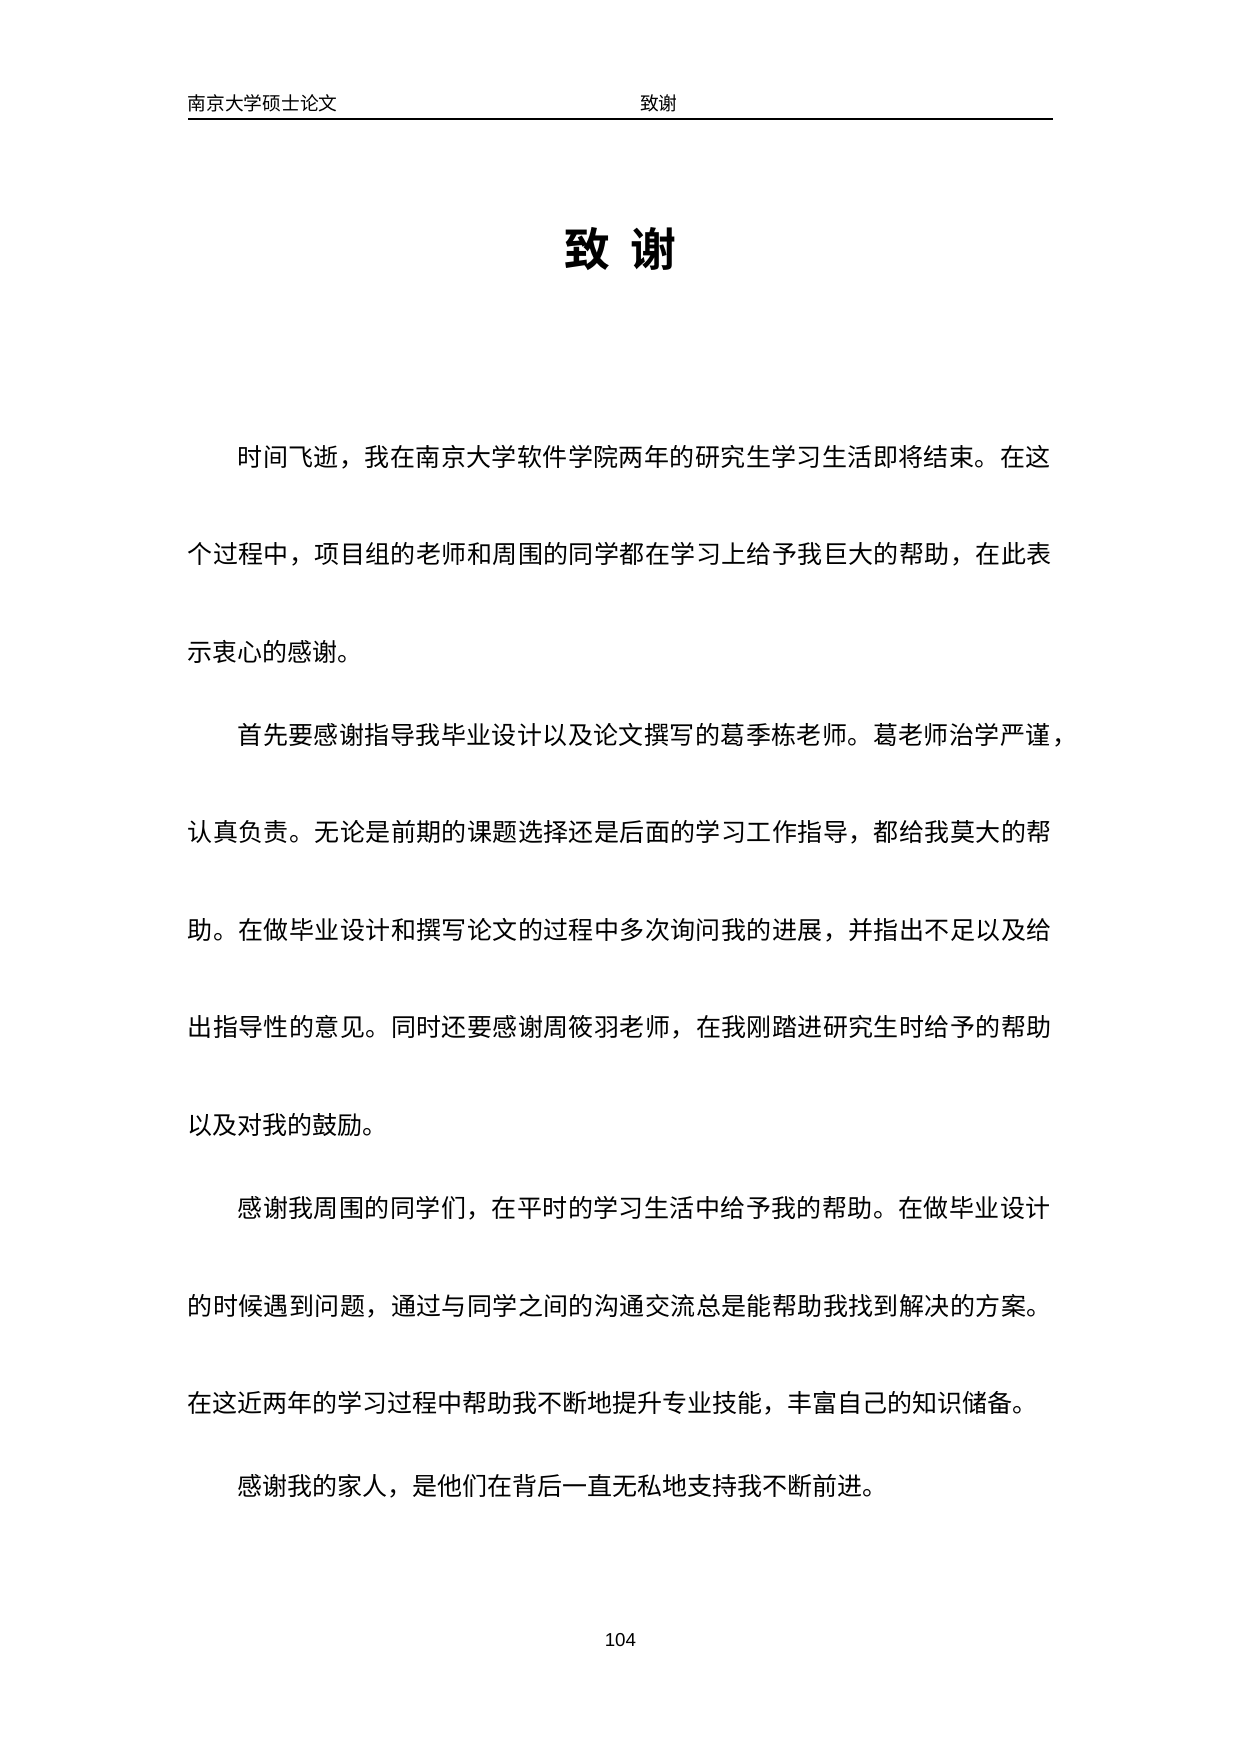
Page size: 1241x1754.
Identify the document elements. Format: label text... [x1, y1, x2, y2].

subtitle 致 谢 [187, 197, 1053, 295]
text 首先要感谢指导我毕业设计以及论文撰写的葛季栋老师。葛老师治学严谨，认真负责。无论是前期的课题选择还是后面的学习工作指导，都给我莫大的帮助。在做毕业设计和撰写论文的过程中多次询问我的进展，并指出不足以及给出指导性的意见。同时还要感谢周筱羽老师，在我刚踏进研究生时给予的帮助以及对我的鼓励。 [187, 701, 1053, 1156]
text 感谢我周围的同学们，在平时的学习生活中给予我的帮助。在做毕业设计的时候遇到问题，通过与同学之间的沟通交流总是能帮助我找到解决的方案。在这近两年的学习过程中帮助我不断地提升专业技能，丰富自己的知识储备。 [187, 1174, 1053, 1434]
text 时间飞逝，我在南京大学软件学院两年的研究生学习生活即将结束。在这个过程中，项目组的老师和周围的同学都在学习上给予我巨大的帮助，在此表示衷心的感谢。 [187, 423, 1053, 683]
text 感谢我的家人，是他们在背后一直无私地支持我不断前进。 [187, 1452, 1053, 1517]
